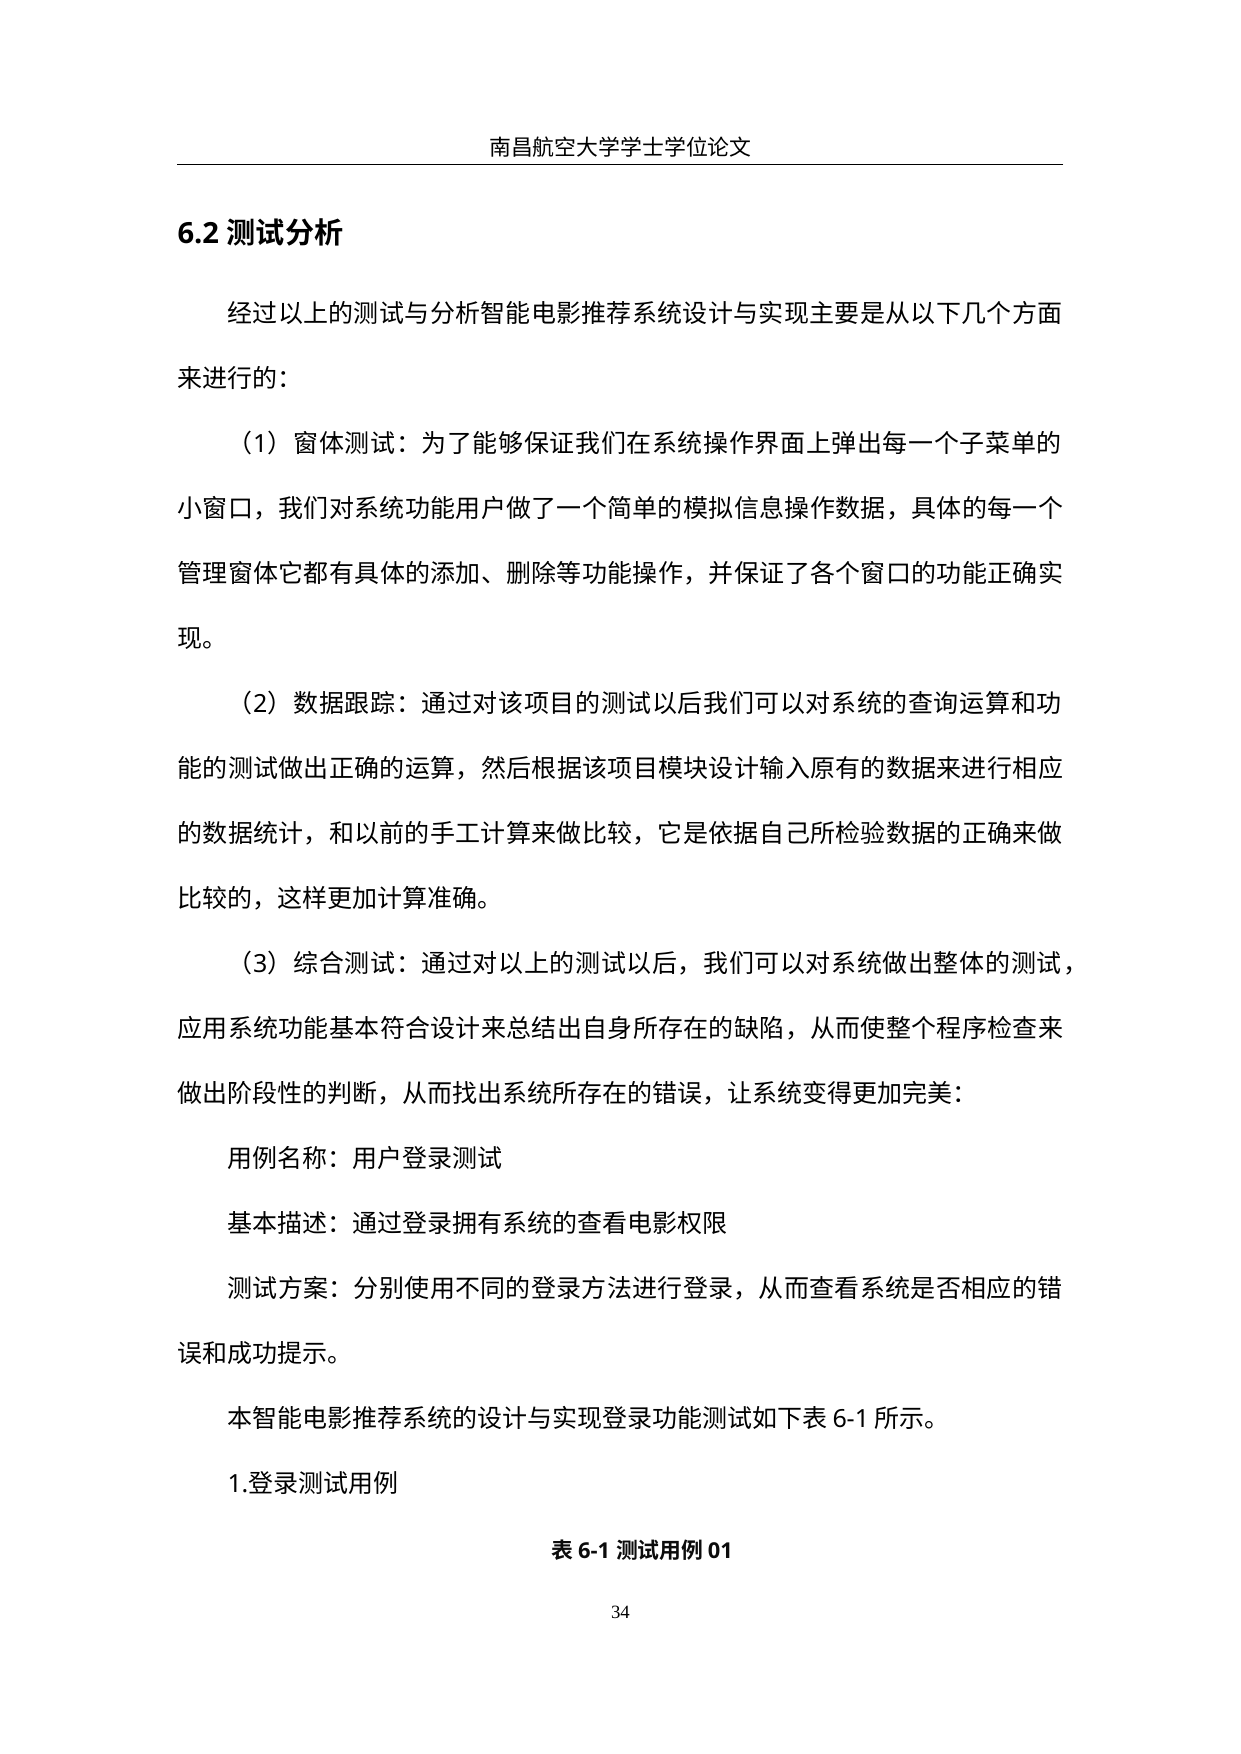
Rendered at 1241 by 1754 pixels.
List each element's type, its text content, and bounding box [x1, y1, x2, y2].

text 本智能电影推荐系统的设计与实现登录功能测试如下表6-1所示。 [177, 1384, 1063, 1449]
text 用例名称：用户登录测试 [177, 1124, 1063, 1189]
text 基本描述：通过登录拥有系统的查看电影权限 [177, 1189, 1063, 1254]
text 1.登录测试用例 [177, 1449, 1063, 1514]
text 表6-1 测试用例01 [177, 1532, 1063, 1565]
text （3）综合测试：通过对以上的测试以后，我们可以对系统做出整体的测试，应用系统功能基本符合设计来总结出自身所存在的缺陷，从而使整个程序检查来做出阶段性的判断，从而找出系统所存在的错误，让系统变得更加完美： [177, 929, 1063, 1124]
text （1）窗体测试：为了能够保证我们在系统操作界面上弹出每一个子菜单的小窗口，我们对系统功能用户做了一个简单的模拟信息操作数据，具体的每一个管理窗体它都有具体的添加、删除等功能操作，并保证了各个窗口的功能正确实现。 [177, 409, 1063, 669]
subtitle 6.2 测试分析 [177, 198, 1063, 263]
text 经过以上的测试与分析智能电影推荐系统设计与实现主要是从以下几个方面来进行的： [177, 279, 1063, 409]
text （2）数据跟踪：通过对该项目的测试以后我们可以对系统的查询运算和功能的测试做出正确的运算，然后根据该项目模块设计输入原有的数据来进行相应的数据统计，和以前的手工计算来做比较，它是依据自己所检验数据的正确来做比较的，这样更加计算准确。 [177, 669, 1063, 929]
text 测试方案：分别使用不同的登录方法进行登录，从而查看系统是否相应的错误和成功提示。 [177, 1254, 1063, 1384]
